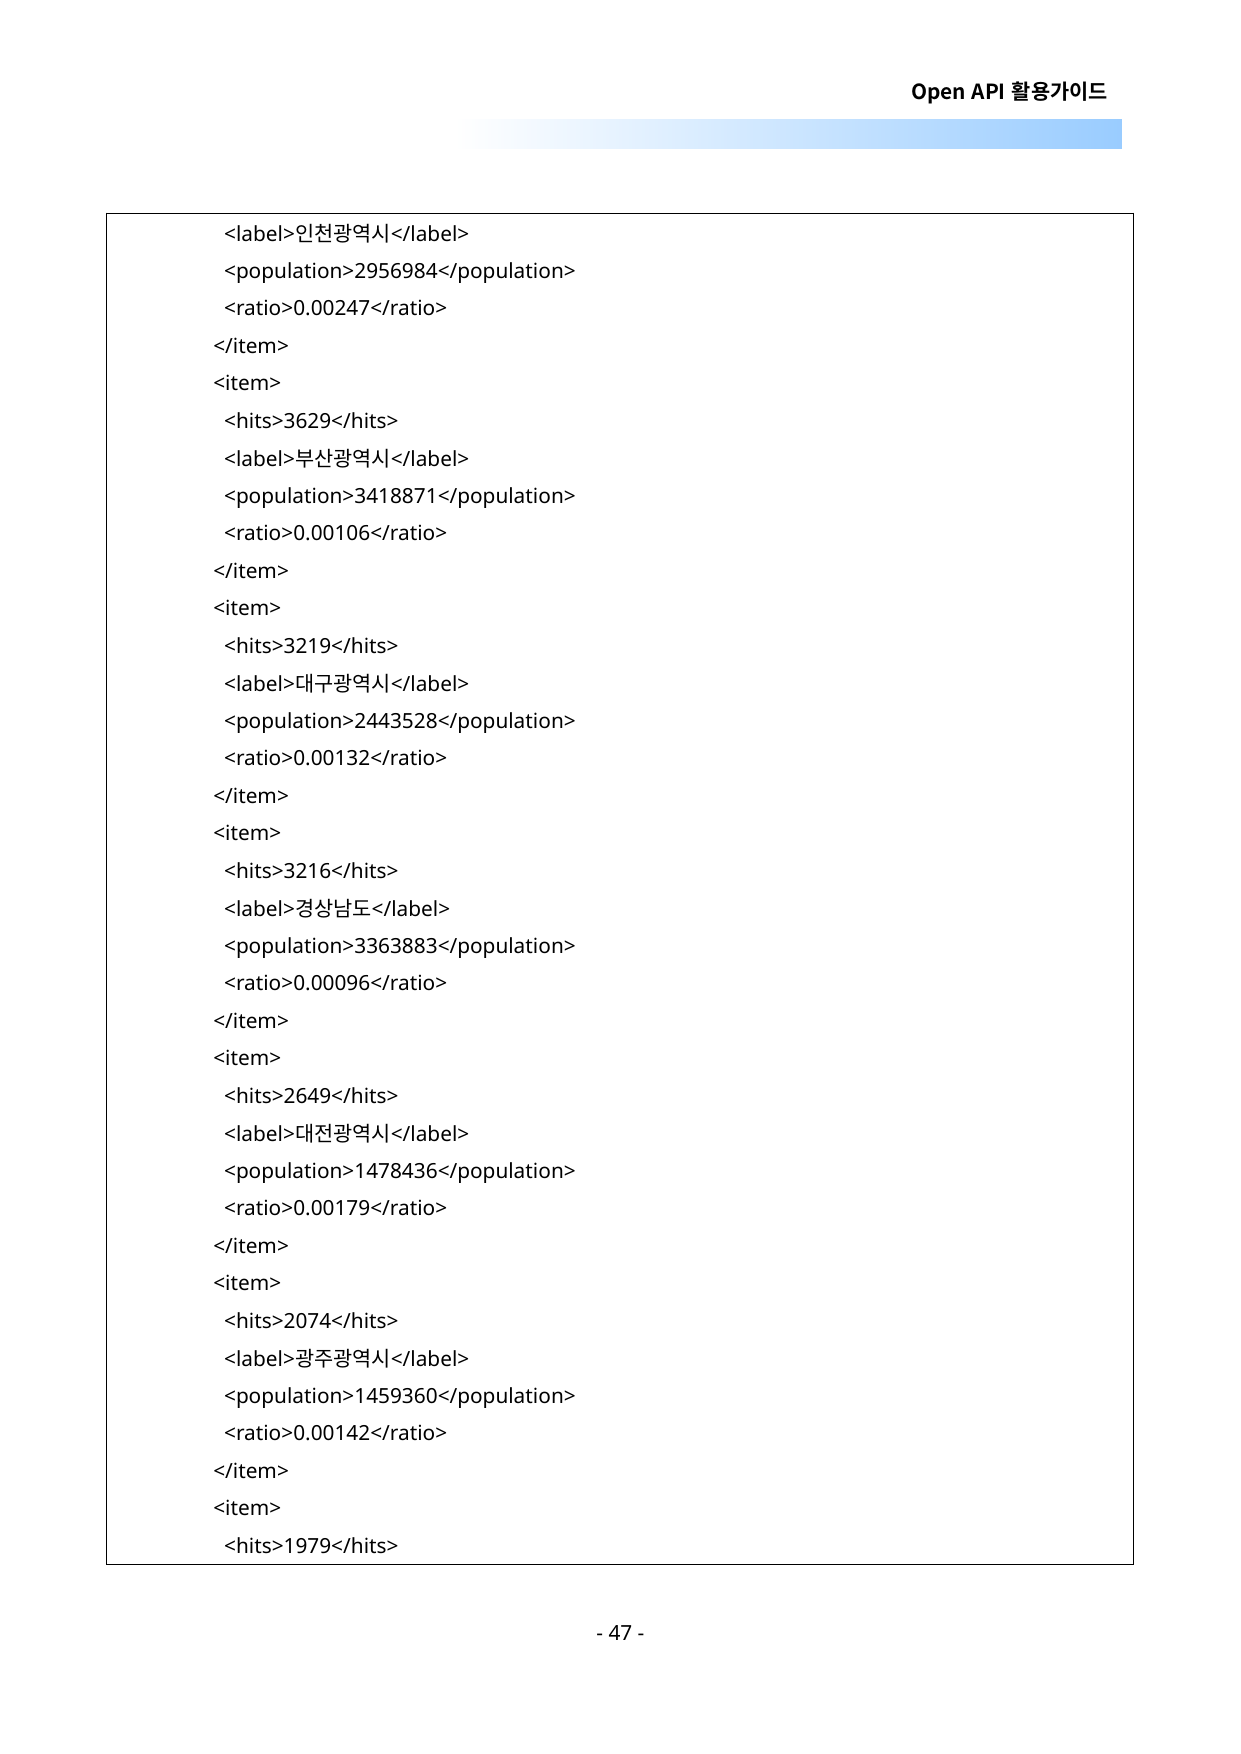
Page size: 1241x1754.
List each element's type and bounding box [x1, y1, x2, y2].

table_cell [107, 214, 1133, 1564]
